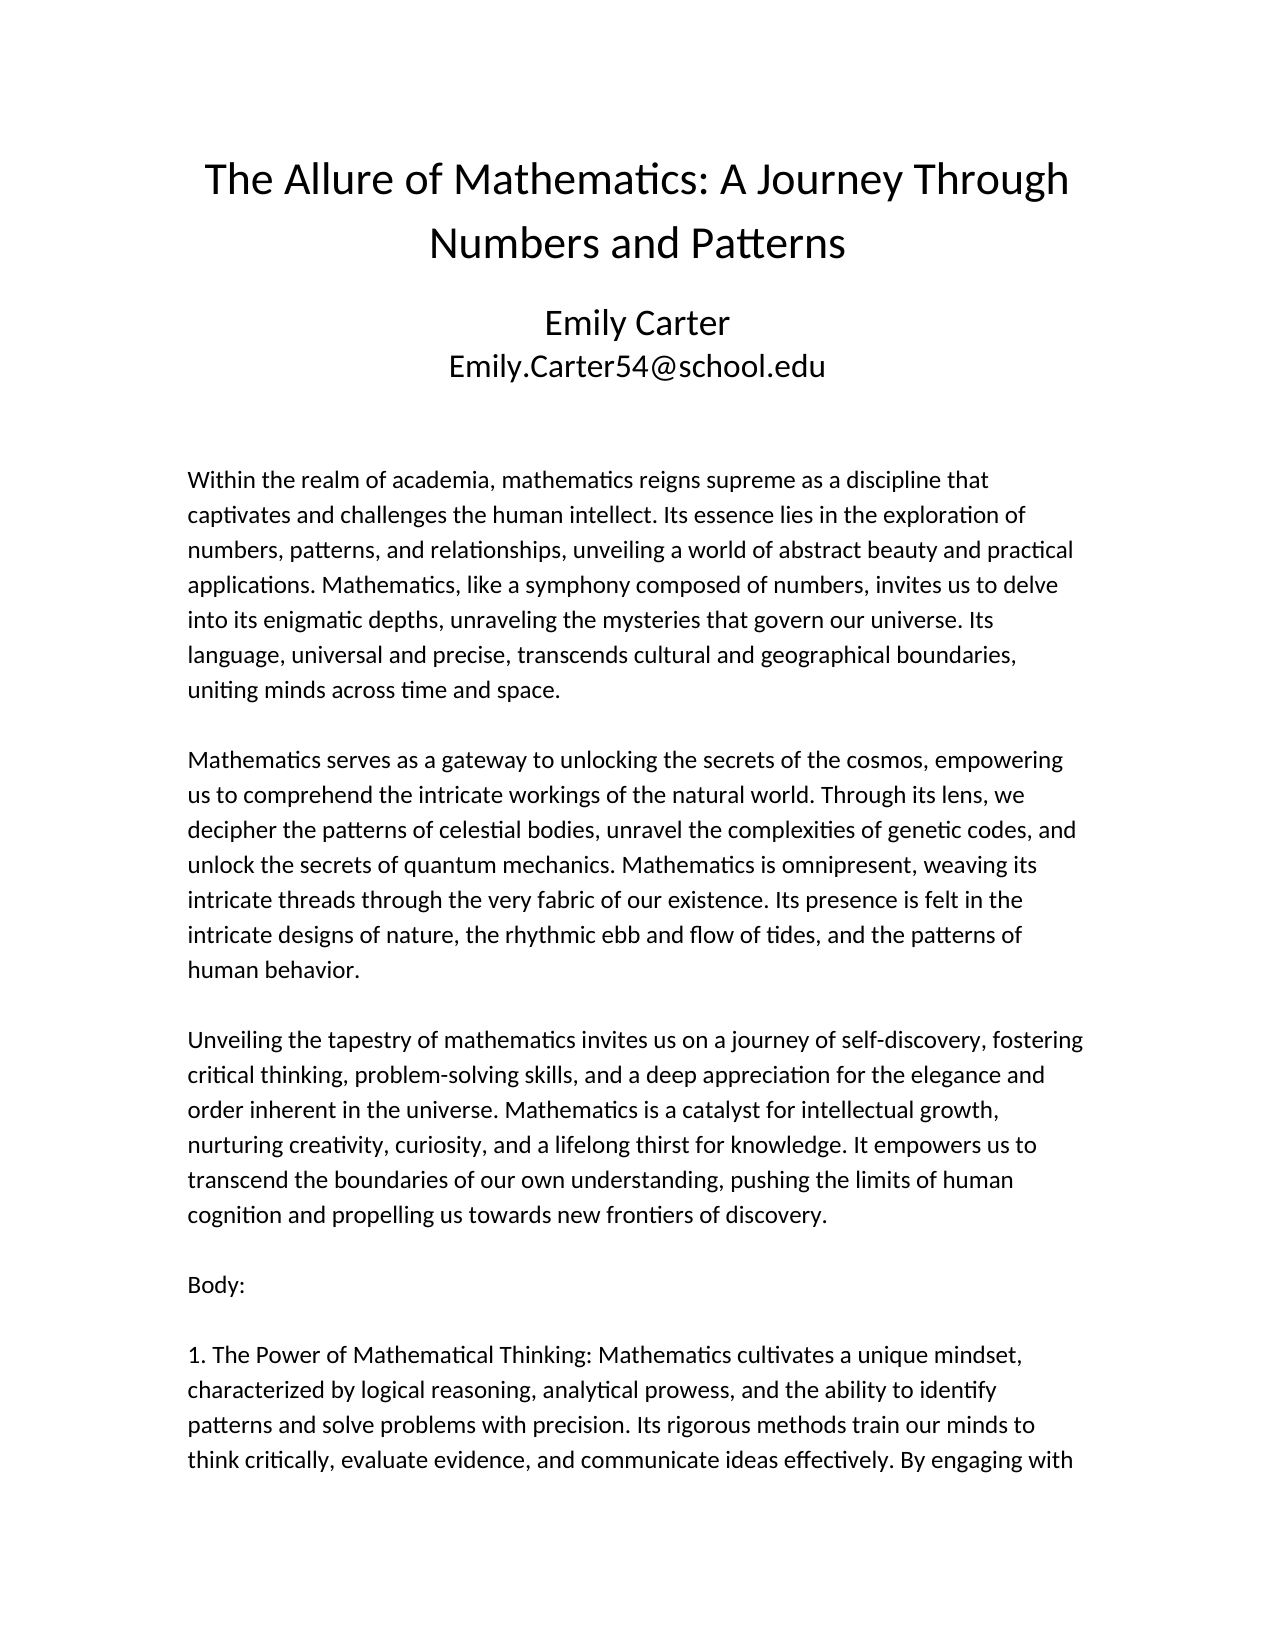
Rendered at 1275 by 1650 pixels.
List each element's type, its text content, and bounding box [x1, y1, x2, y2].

text Emily.Carter54@school.edu [187, 345, 1087, 386]
text Emily Carter [187, 299, 1087, 345]
text The Allure of Mathematics: A Journey Through Numbers and Patterns [187, 150, 1087, 270]
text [187, 464, 1087, 1474]
